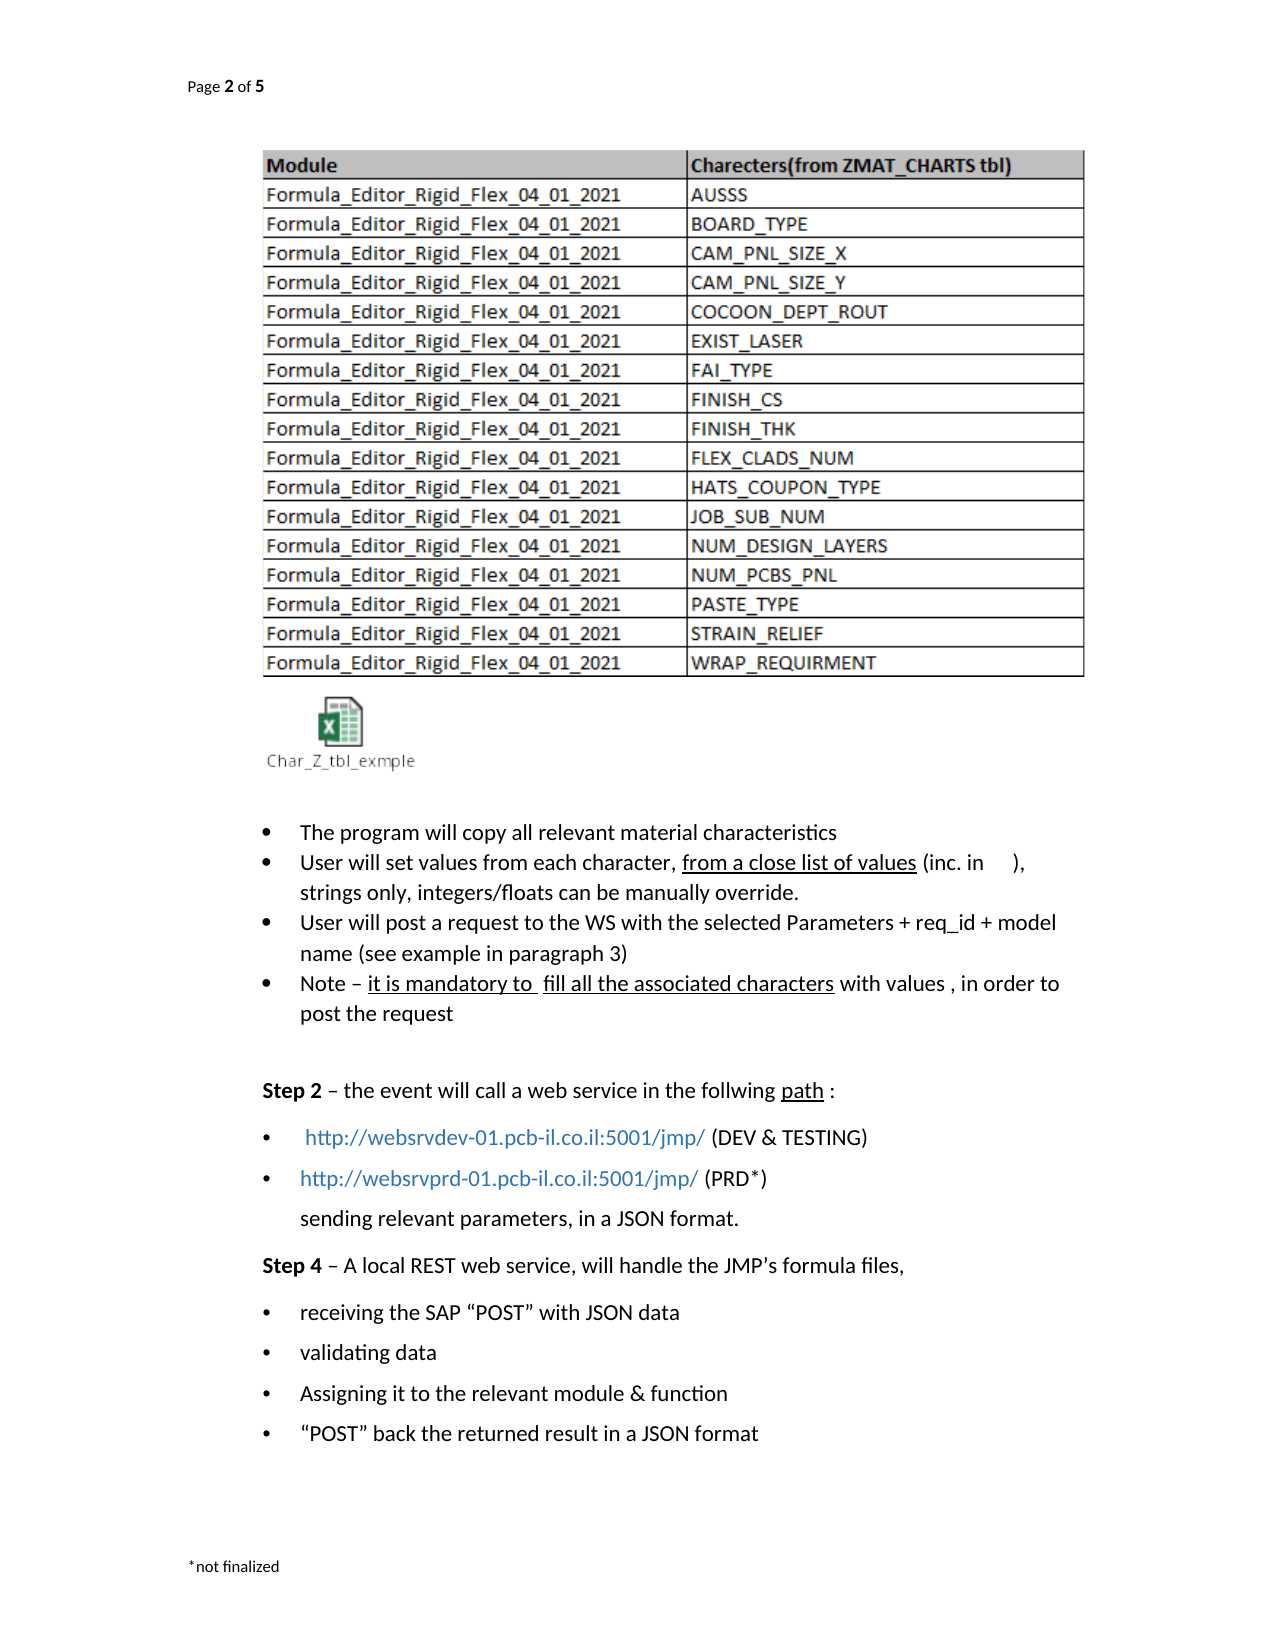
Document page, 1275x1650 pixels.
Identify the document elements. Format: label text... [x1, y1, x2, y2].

list User will set values from each character, from a close list of values (inc. in ), strings only, integers/floats can be manually override. [262, 848, 1087, 906]
list Note – it is mandatory to fill all the associated characters with values , in order to post the request [262, 969, 1087, 1027]
list http://websrvdev-01.pcb-il.co.il:5001/jmp/ (DEV & TESTING) [262, 1123, 1087, 1151]
list validating data [262, 1338, 1087, 1366]
list The program will copy all relevant material characteristics [262, 818, 1087, 846]
text Step 4 – A local REST web service, will handle the JMP’s formula files, [187, 1251, 1087, 1279]
picture [262, 150, 1085, 677]
text Step 2 – the event will call a web service in the follwing path : [187, 1076, 1087, 1104]
list User will post a request to the WS with the selected Parameters + req_id + model name (see example in paragraph 3) [262, 908, 1087, 967]
list “POST” back the returned result in a JSON format [262, 1419, 1087, 1447]
list receiving the SAP “POST” with JSON data [262, 1298, 1087, 1326]
text sending relevant parameters, in a JSON format. [300, 1204, 1087, 1232]
list http://websrvprd-01.pcb-il.co.il:5001/jmp/ (PRD*) [262, 1164, 1087, 1192]
list Assigning it to the relevant module & function [262, 1379, 1087, 1407]
